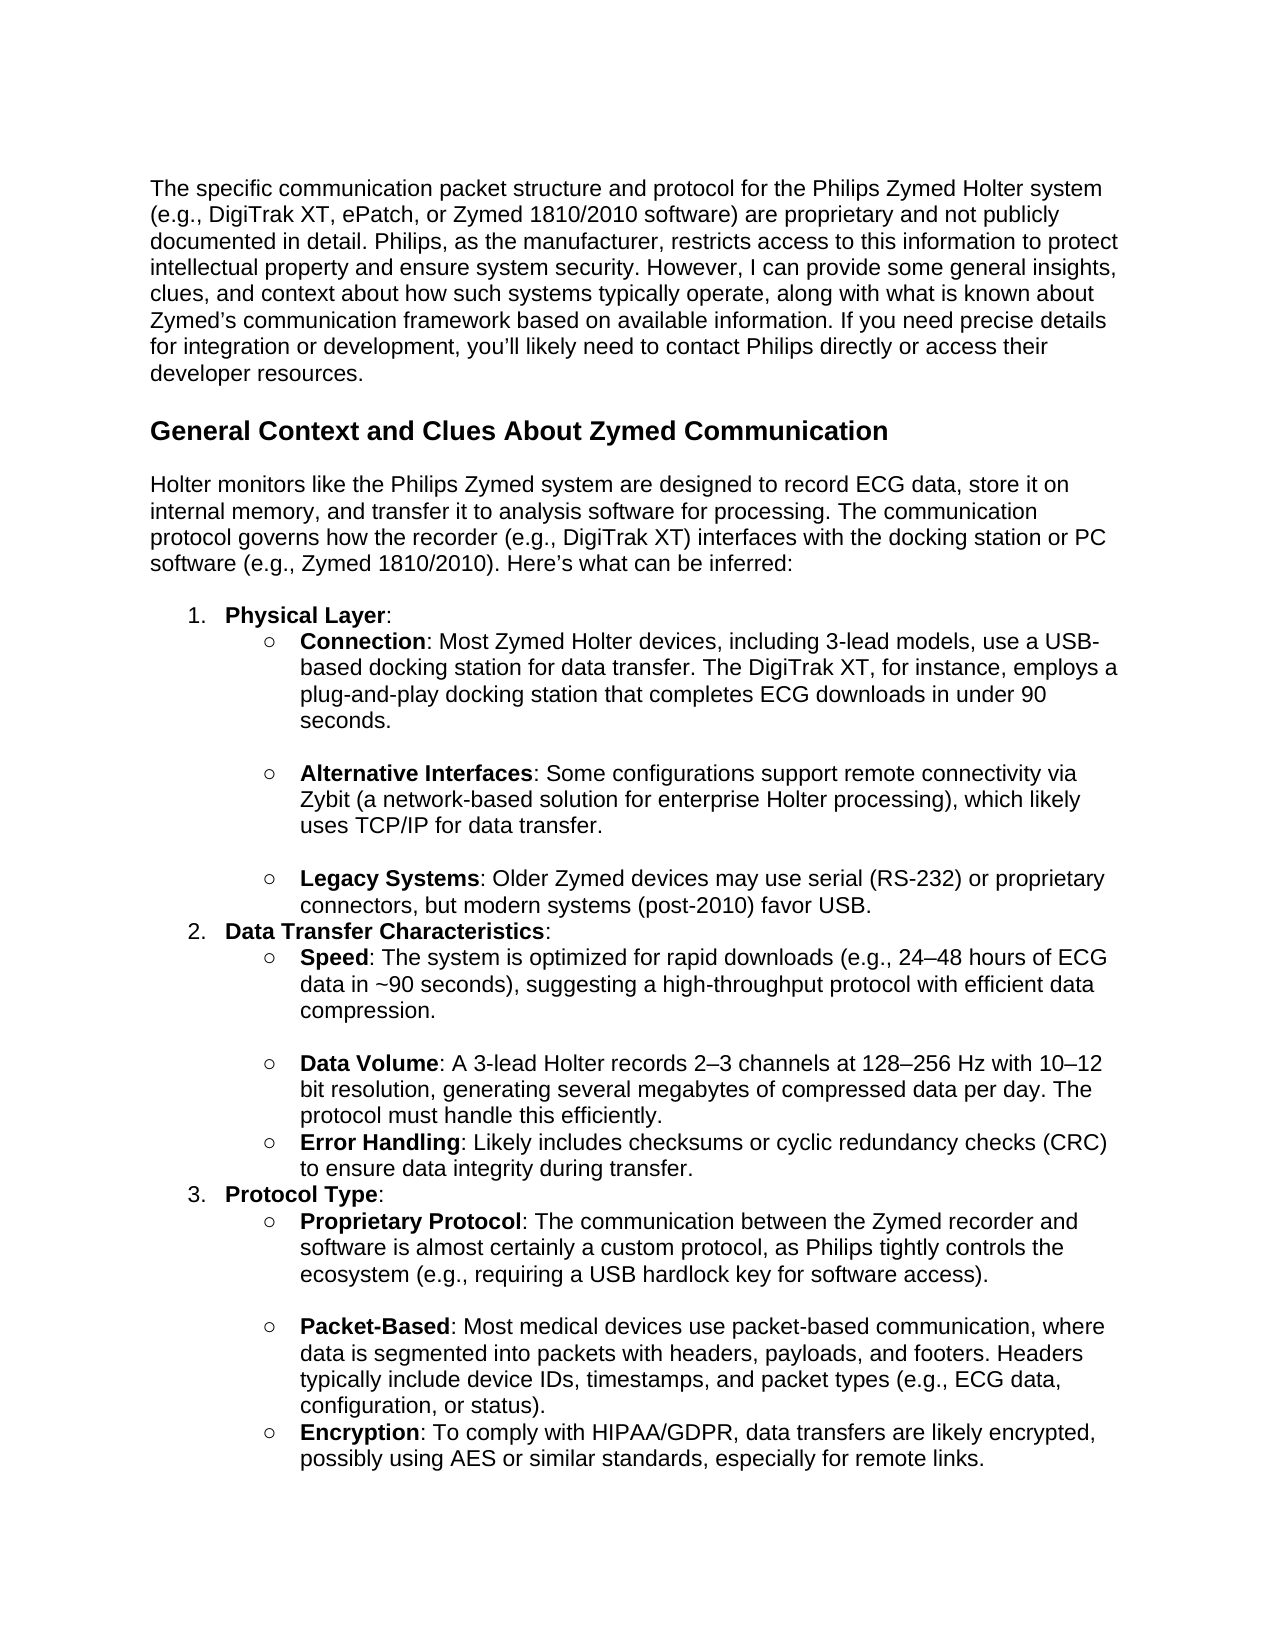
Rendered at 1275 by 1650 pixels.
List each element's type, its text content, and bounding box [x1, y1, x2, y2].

list Data Volume: A 3-lead Holter records 2–3 channels at 128–256 Hz with 10–12 bit resolution, generating several megabytes of compressed data per day. The protocol must handle this efficiently. [262, 1050, 1125, 1129]
list Data Transfer Characteristics: [187, 918, 1125, 944]
list Alternative Interfaces: Some configurations support remote connectivity via Zybit (a network-based solution for enterprise Holter processing), which likely uses TCP/IP for data transfer. [262, 760, 1125, 865]
list Proprietary Protocol: The communication between the Zymed recorder and software is almost certainly a custom protocol, as Philips tightly controls the ecosystem (e.g., requiring a USB hardlock key for software access). [262, 1208, 1125, 1313]
list Encryption: To comply with HIPAA/GDPR, data transfers are likely encrypted, possibly using AES or similar standards, especially for remote links. [262, 1419, 1125, 1498]
list Connection: Most Zymed Holter devices, including 3-lead models, use a USB-based docking station for data transfer. The DigiTrak XT, for instance, employs a plug-and-play docking station that completes ECG downloads in under 90 seconds. [262, 628, 1125, 760]
subtitle General Context and Clues About Zymed Communication [150, 415, 1125, 446]
list Error Handling: Likely includes checksums or cyclic redundancy checks (CRC) to ensure data integrity during transfer. [262, 1129, 1125, 1181]
list Packet-Based: Most medical devices use packet-based communication, where data is segmented into packets with headers, payloads, and footers. Headers typically include device IDs, timestamps, and packet types (e.g., ECG data, configuration, or status). [262, 1313, 1125, 1419]
text The specific communication packet structure and protocol for the Philips Zymed Holter system (e.g., DigiTrak XT, ePatch, or Zymed 1810/2010 software) are proprietary and not publicly documented in detail. Philips, as the manufacturer, restricts access to this information to protect intellectual property and ensure system security. However, I can provide some general insights, clues, and context about how such systems typically operate, along with what is known about Zymed’s communication framework based on available information. If you need precise details for integration or development, you’ll likely need to contact Philips directly or access their developer resources. [150, 175, 1125, 386]
list Speed: The system is optimized for rapid downloads (e.g., 24–48 hours of ECG data in ~90 seconds), suggesting a high-throughput protocol with efficient data compression. [262, 944, 1125, 1050]
list Protocol Type: [187, 1181, 1125, 1208]
list Legacy Systems: Older Zymed devices may use serial (RS-232) or proprietary connectors, but modern systems (post-2010) favor USB. [262, 865, 1125, 918]
list Physical Layer: [187, 602, 1125, 628]
text Holter monitors like the Philips Zymed system are designed to record ECG data, store it on internal memory, and transfer it to analysis software for processing. The communication protocol governs how the recorder (e.g., DigiTrak XT) interfaces with the docking station or PC software (e.g., Zymed 1810/2010). Here’s what can be inferred: [150, 471, 1125, 577]
